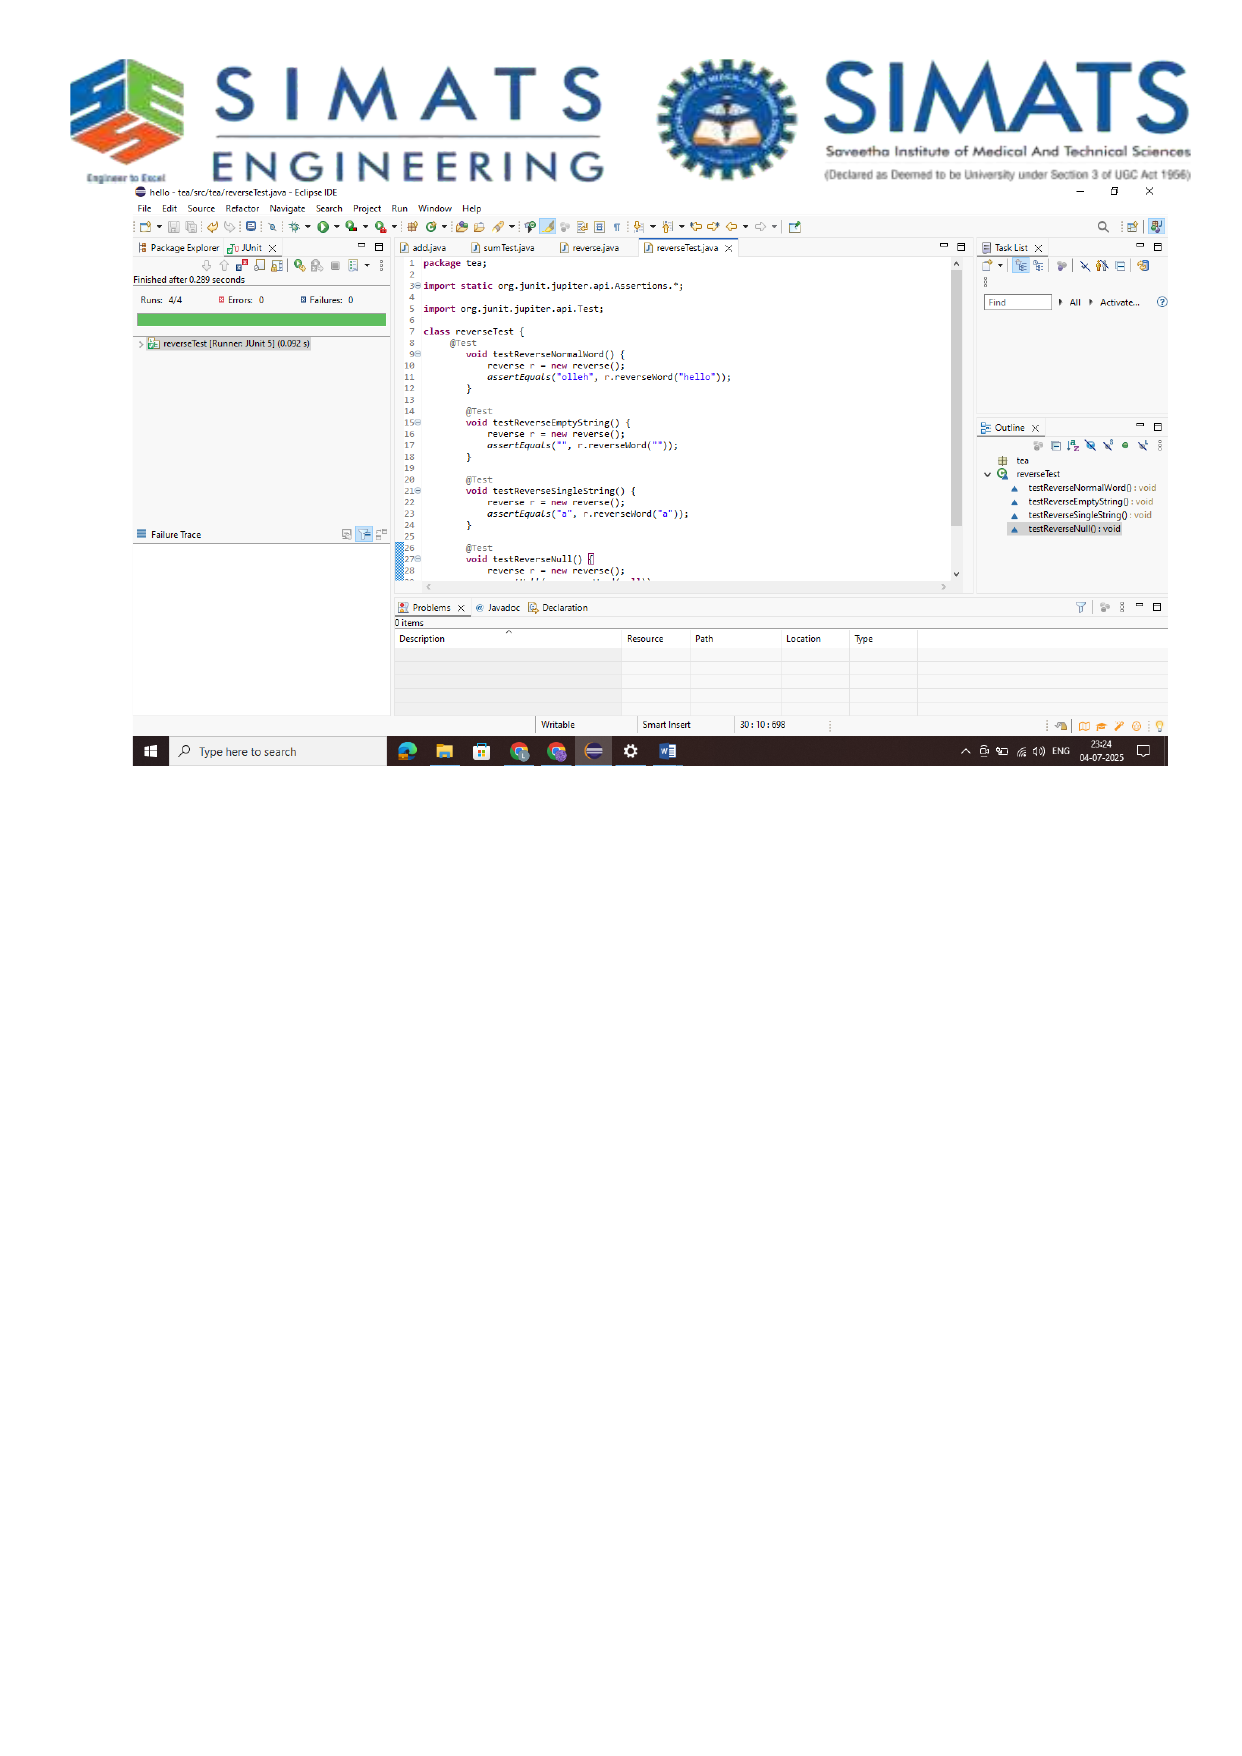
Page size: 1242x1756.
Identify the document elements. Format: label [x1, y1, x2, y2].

picture [70, 59, 1191, 766]
